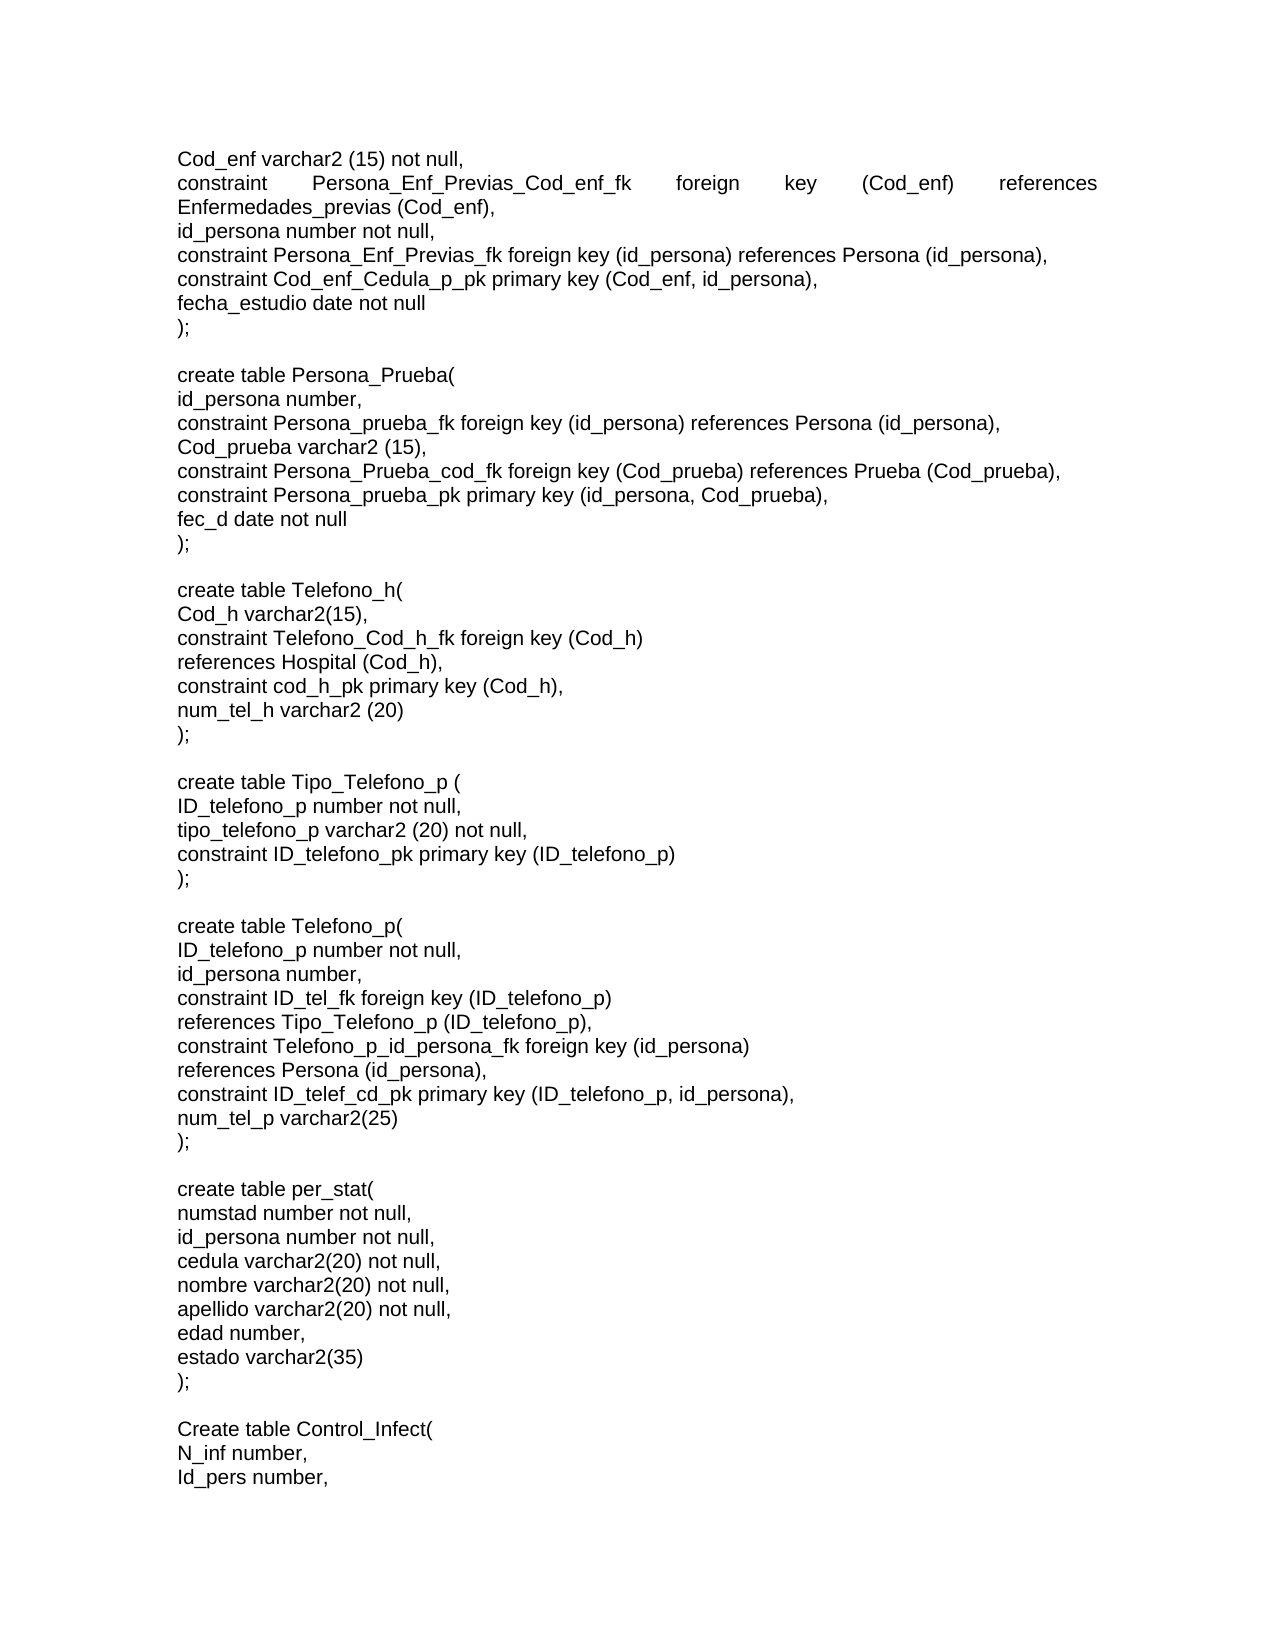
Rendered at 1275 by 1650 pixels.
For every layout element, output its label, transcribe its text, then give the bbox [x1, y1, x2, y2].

text constraint ID_tel_fk foreign key (ID_telefono_p) [177, 986, 1098, 1009]
text constraint Persona_Prueba_cod_fk foreign key (Cod_prueba) references Prueba (Cod_prueba), [177, 458, 1098, 482]
text Cod_prueba varchar2 (15), [177, 434, 1098, 458]
text Create table Control_Infect( [177, 1417, 1098, 1441]
text id_persona number, [177, 962, 1098, 986]
text references Tipo_Telefono_p (ID_telefono_p), [177, 1009, 1098, 1033]
text references Persona (id_persona), [177, 1057, 1098, 1081]
text constraint Persona_prueba_pk primary key (id_persona, Cod_prueba), [177, 482, 1098, 506]
text Id_pers number, [177, 1465, 1098, 1489]
text Cod_enf varchar2 (15) not null, [177, 147, 1098, 171]
text id_persona number not null, [177, 219, 1098, 243]
text create table per_stat( [177, 1177, 1098, 1201]
text references Hospital (Cod_h), [177, 650, 1098, 674]
text num_tel_h varchar2 (20) [177, 698, 1098, 722]
text id_persona number, [177, 387, 1098, 411]
text estado varchar2(35) [177, 1345, 1098, 1369]
text cedula varchar2(20) not null, [177, 1249, 1098, 1273]
text ID_telefono_p number not null, [177, 794, 1098, 818]
text create table Persona_Prueba( [177, 363, 1098, 387]
text constraint Telefono_p_id_persona_fk foreign key (id_persona) [177, 1033, 1098, 1057]
text num_tel_p varchar2(25) [177, 1105, 1098, 1129]
text ); [177, 530, 1098, 554]
text ); [177, 722, 1098, 746]
text N_inf number, [177, 1441, 1098, 1465]
text create table Tipo_Telefono_p ( [177, 770, 1098, 794]
text create table Telefono_p( [177, 914, 1098, 938]
text constraint ID_telef_cd_pk primary key (ID_telefono_p, id_persona), [177, 1081, 1098, 1105]
text id_persona number not null, [177, 1225, 1098, 1249]
text edad number, [177, 1321, 1098, 1345]
text ); [177, 1129, 1098, 1153]
text nombre varchar2(20) not null, [177, 1273, 1098, 1297]
text numstad number not null, [177, 1201, 1098, 1225]
text apellido varchar2(20) not null, [177, 1297, 1098, 1321]
text fec_d date not null [177, 506, 1098, 530]
text fecha_estudio date not null [177, 291, 1098, 315]
text Cod_h varchar2(15), [177, 602, 1098, 626]
text tipo_telefono_p varchar2 (20) not null, [177, 818, 1098, 842]
text constraint Telefono_Cod_h_fk foreign key (Cod_h) [177, 626, 1098, 650]
text constraint ID_telefono_pk primary key (ID_telefono_p) [177, 842, 1098, 866]
text constraint Cod_enf_Cedula_p_pk primary key (Cod_enf, id_persona), [177, 267, 1098, 291]
text constraint Persona_Enf_Previas_fk foreign key (id_persona) references Persona (id_persona), [177, 243, 1098, 267]
text ); [177, 1369, 1098, 1393]
text create table Telefono_h( [177, 578, 1098, 602]
text ID_telefono_p number not null, [177, 938, 1098, 962]
text constraint cod_h_pk primary key (Cod_h), [177, 674, 1098, 698]
text ); [177, 866, 1098, 890]
text constraint Persona_prueba_fk foreign key (id_persona) references Persona (id_persona), [177, 411, 1098, 434]
text constraint Persona_Enf_Previas_Cod_enf_fk foreign key (Cod_enf) references Enfermedades_previas (Cod_enf), [177, 171, 1098, 219]
text ); [177, 315, 1098, 339]
